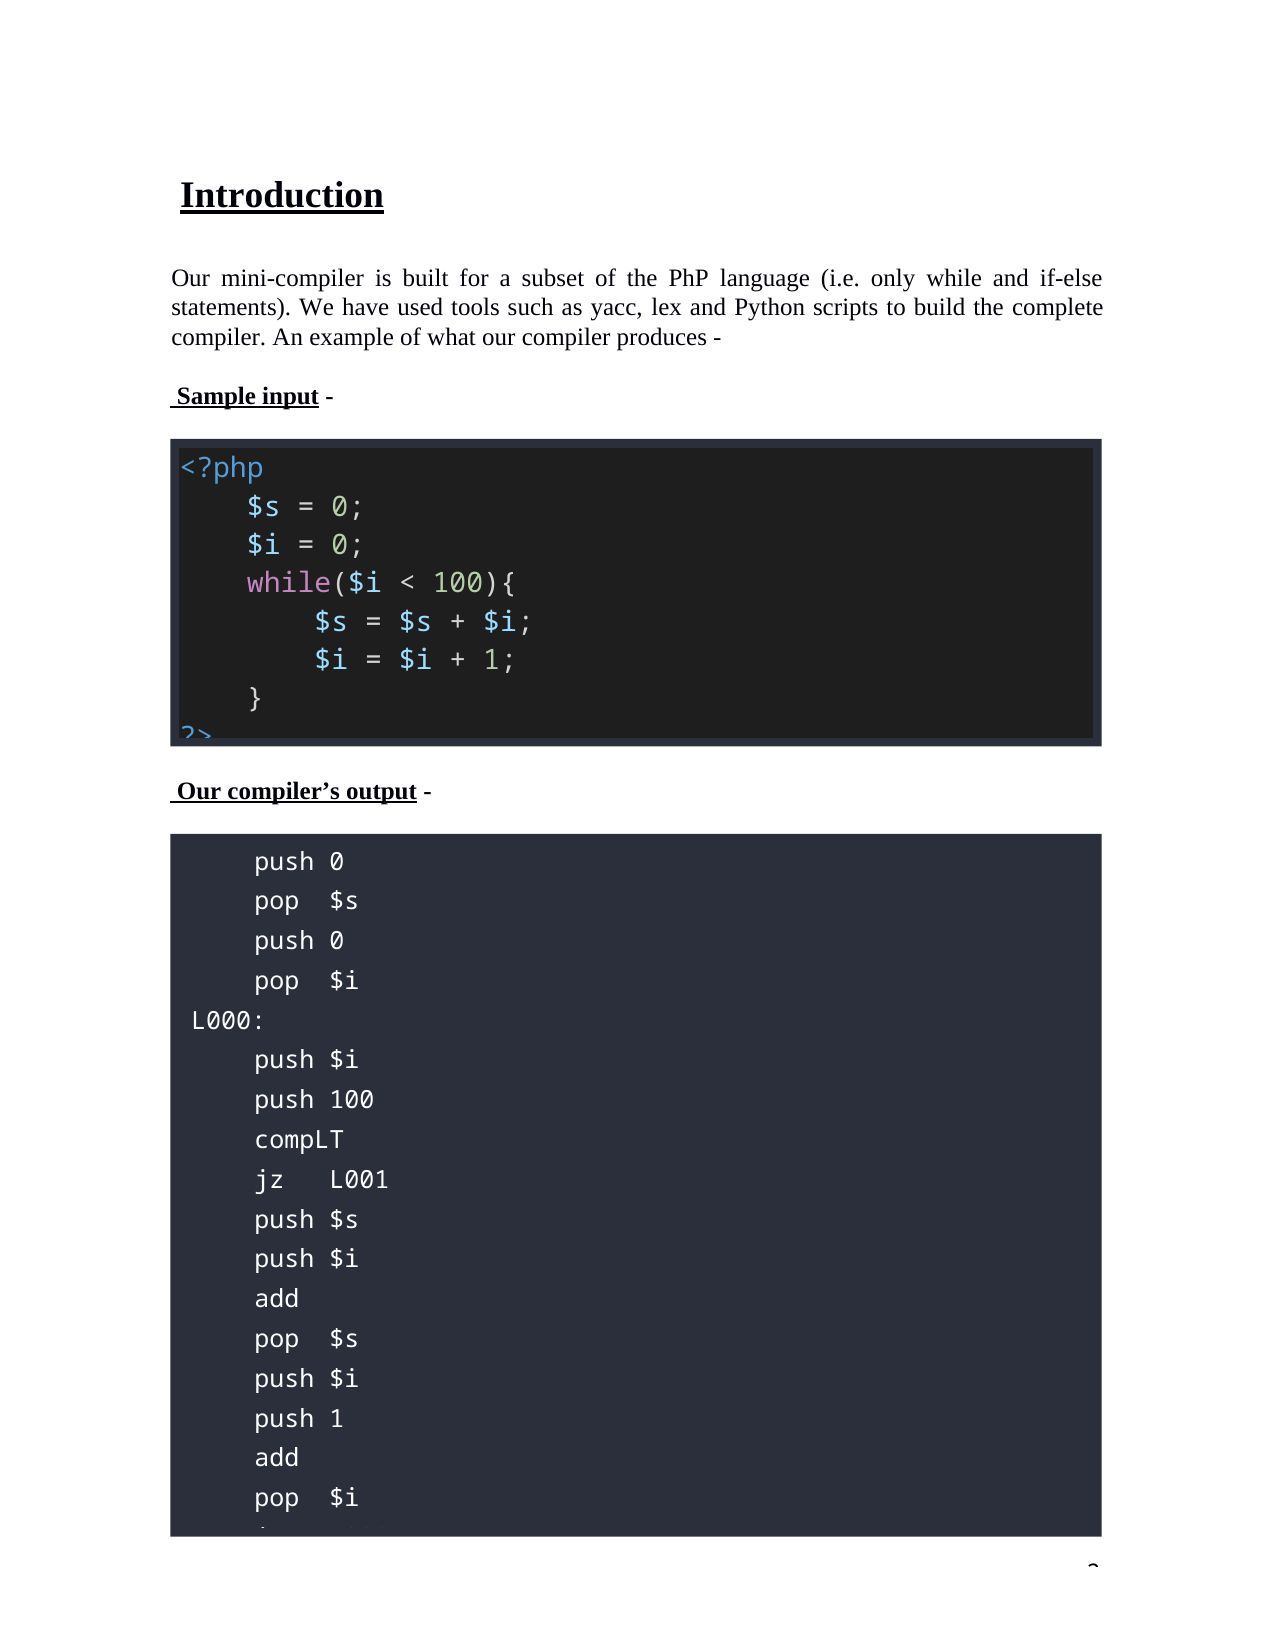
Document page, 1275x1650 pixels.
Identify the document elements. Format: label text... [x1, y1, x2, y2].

text Sample input - [170, 381, 1202, 410]
text Our compiler’s output - [170, 776, 1202, 805]
subtitle Our mini-compiler is built for a subset of the PhP language (i.e. only while and if-else statements). We have used tools such as yacc, lex and Python scripts to build the complete compiler. An example of what our compiler produces - [171, 263, 1104, 351]
subtitle Introduction [170, 173, 1202, 216]
